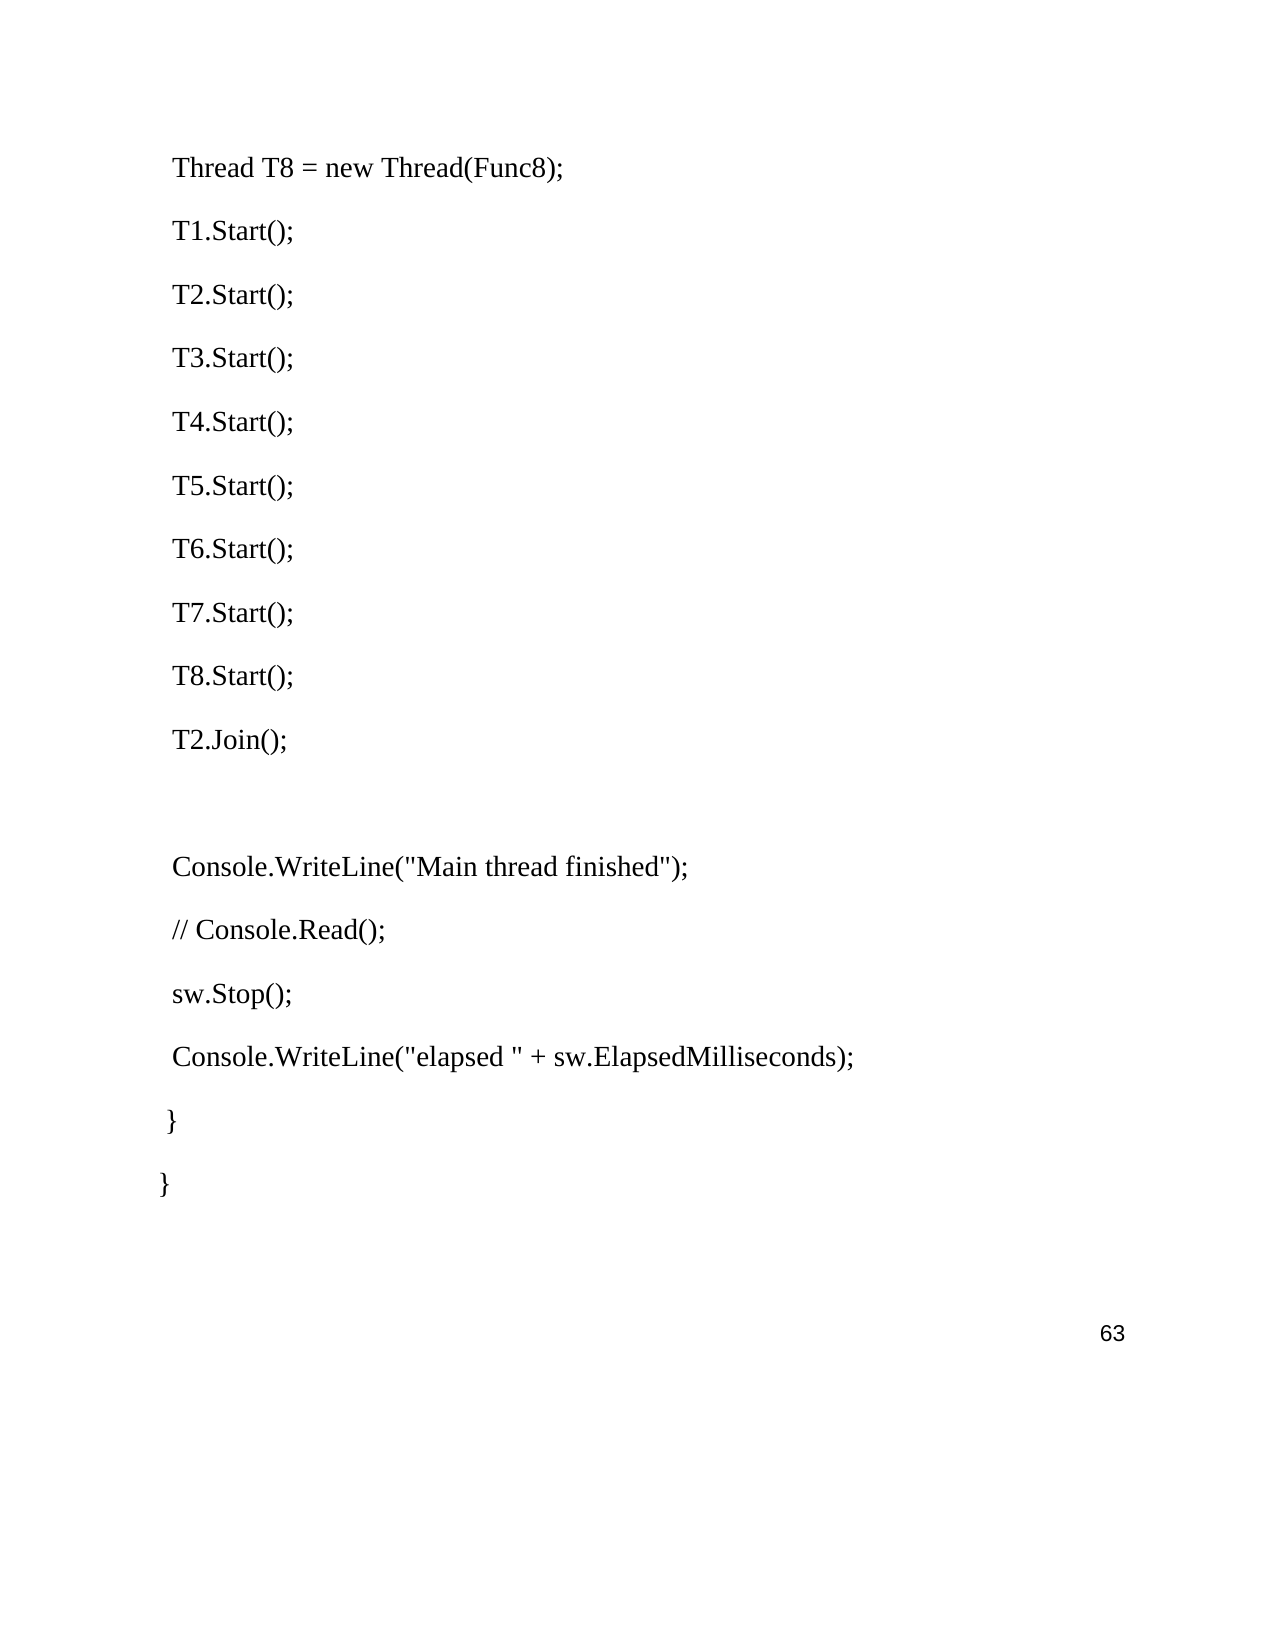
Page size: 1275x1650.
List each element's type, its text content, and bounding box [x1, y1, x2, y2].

text } [150, 1167, 1125, 1200]
text Thread T8 = new Thread(Func8); [150, 150, 1125, 183]
text // Console.Read(); [150, 912, 1125, 946]
text Console.WriteLine("elapsed " + sw.ElapsedMilliseconds); [150, 1039, 1125, 1073]
text T8.Start(); [150, 658, 1125, 692]
text T6.Start(); [150, 531, 1125, 565]
text T3.Start(); [150, 341, 1125, 374]
text T2.Join(); [150, 722, 1125, 755]
text Console.WriteLine("Main thread finished"); [150, 849, 1125, 882]
text T1.Start(); [150, 213, 1125, 247]
text sw.Stop(); [150, 976, 1125, 1009]
text } [150, 1103, 1125, 1137]
text T5.Start(); [150, 468, 1125, 501]
text T7.Start(); [150, 595, 1125, 628]
text T2.Start(); [150, 277, 1125, 311]
text T4.Start(); [150, 404, 1125, 438]
